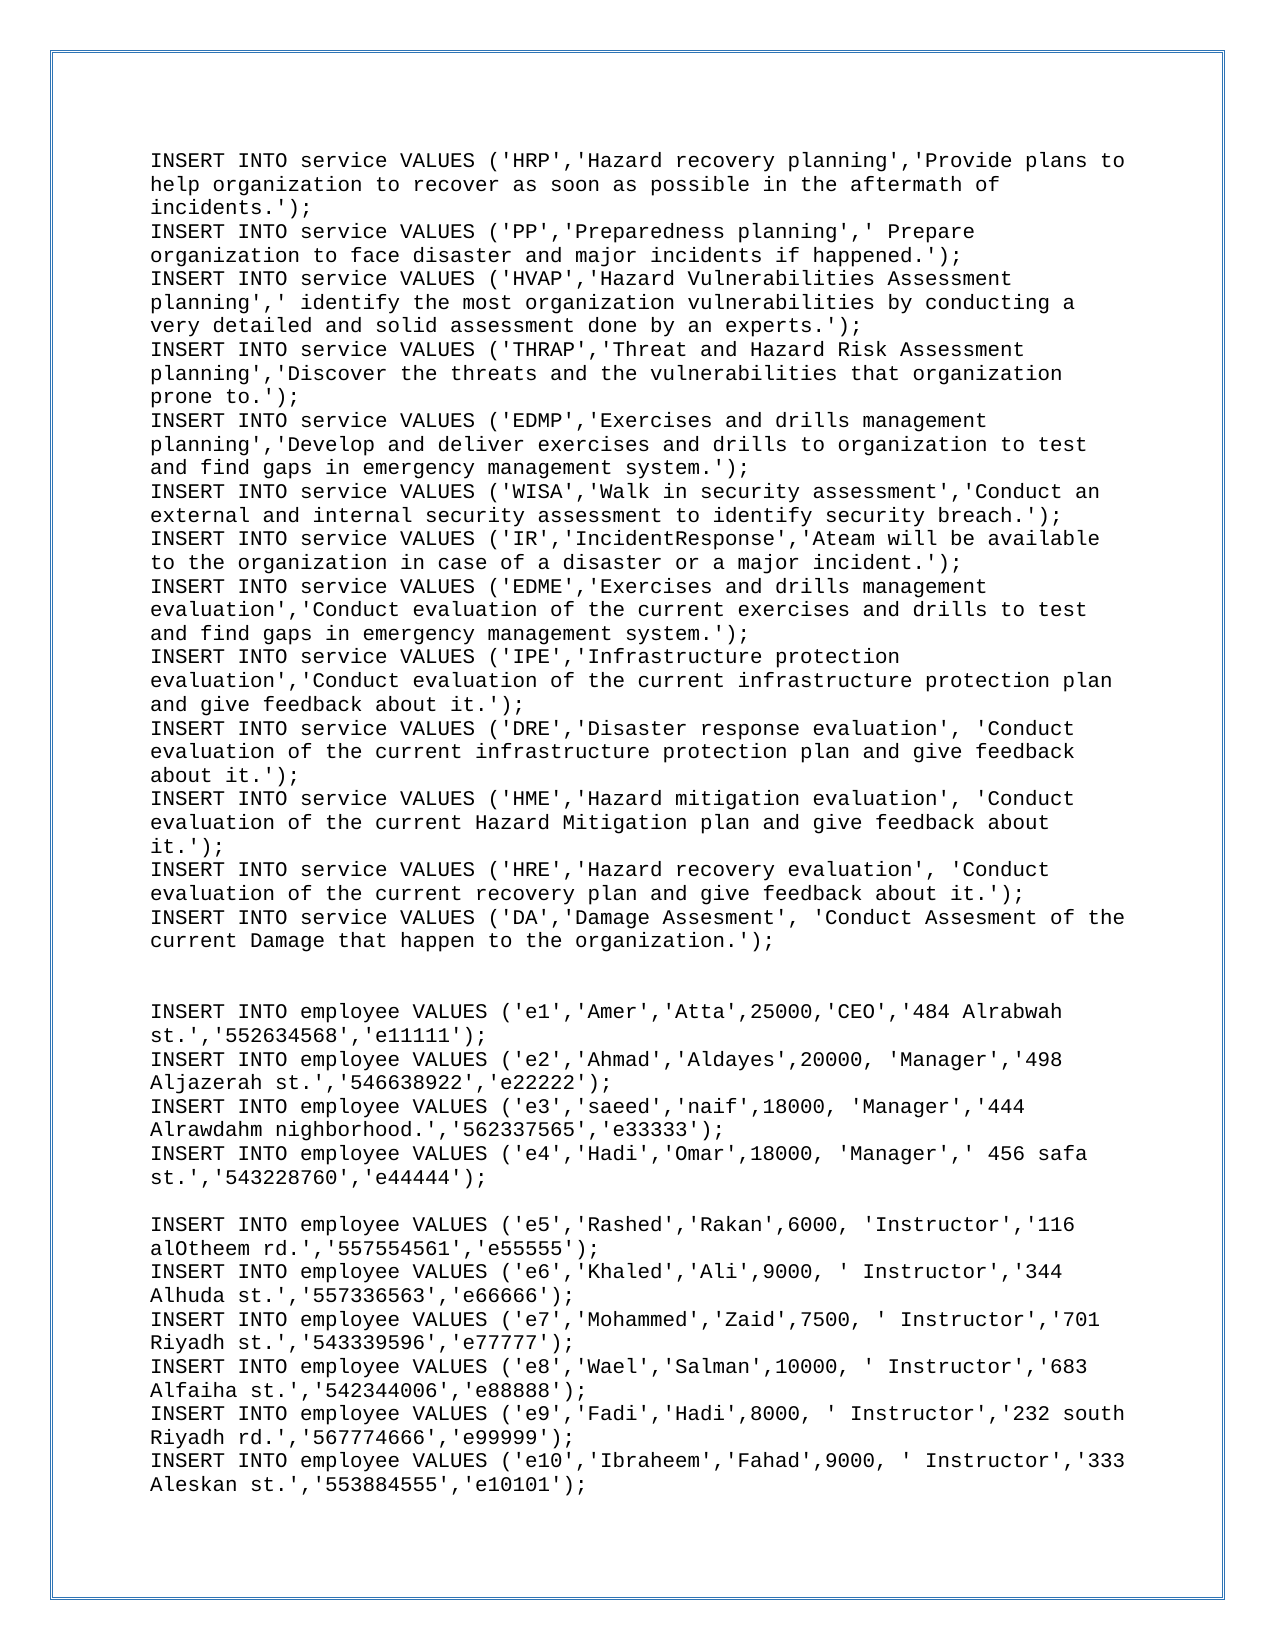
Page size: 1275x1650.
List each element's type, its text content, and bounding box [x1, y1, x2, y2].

text INSERT INTO employee VALUES ('e2','Ahmad','Aldayes',20000, 'Manager','498 Aljazerah st.','546638922','e22222'); [150, 1048, 1125, 1096]
text INSERT INTO service VALUES ('HRP','Hazard recovery planning','Provide plans to help organization to recover as soon as possible in the aftermath of incidents.'); [150, 150, 1125, 221]
text INSERT INTO employee VALUES ('e3','saeed','naif',18000, 'Manager','444 Alrawdahm nighborhood.','562337565','e33333'); [150, 1096, 1125, 1143]
text INSERT INTO employee VALUES ('e10','Ibraheem','Fahad',9000, ' Instructor','333 Aleskan st.','553884555','e10101'); [150, 1451, 1125, 1498]
text INSERT INTO service VALUES ('IR','IncidentResponse','Ateam will be available to the organization in case of a disaster or a major incident.'); [150, 528, 1125, 576]
text INSERT INTO service VALUES ('EDMP','Exercises and drills management planning','Develop and deliver exercises and drills to organization to test and find gaps in emergency management system.'); [150, 410, 1125, 481]
text INSERT INTO service VALUES ('HME','Hazard mitigation evaluation', 'Conduct evaluation of the current Hazard Mitigation plan and give feedback about it.'); [150, 788, 1125, 859]
text INSERT INTO service VALUES ('HVAP','Hazard Vulnerabilities Assessment planning',' identify the most organization vulnerabilities by conducting a very detailed and solid assessment done by an experts.'); [150, 268, 1125, 339]
text INSERT INTO employee VALUES ('e5','Rashed','Rakan',6000, 'Instructor','116 alOtheem rd.','557554561','e55555'); [150, 1214, 1125, 1261]
text INSERT INTO service VALUES ('PP','Preparedness planning',' Prepare organization to face disaster and major incidents if happened.'); [150, 221, 1125, 268]
text INSERT INTO service VALUES ('DRE','Disaster response evaluation', 'Conduct evaluation of the current infrastructure protection plan and give feedback about it.'); [150, 717, 1125, 788]
text INSERT INTO service VALUES ('EDME','Exercises and drills management evaluation','Conduct evaluation of the current exercises and drills to test and find gaps in emergency management system.'); [150, 576, 1125, 647]
text INSERT INTO employee VALUES ('e7','Mohammed','Zaid',7500, ' Instructor','701 Riyadh st.','543339596','e77777'); [150, 1309, 1125, 1356]
text INSERT INTO employee VALUES ('e9','Fadi','Hadi',8000, ' Instructor','232 south Riyadh rd.','567774666','e99999'); [150, 1403, 1125, 1451]
text INSERT INTO employee VALUES ('e8','Wael','Salman',10000, ' Instructor','683 Alfaiha st.','542344006','e88888'); [150, 1356, 1125, 1403]
text INSERT INTO employee VALUES ('e6','Khaled','Ali',9000, ' Instructor','344 Alhuda st.','557336563','e66666'); [150, 1261, 1125, 1309]
text INSERT INTO service VALUES ('THRAP','Threat and Hazard Risk Assessment planning','Discover the threats and the vulnerabilities that organization prone to.'); [150, 339, 1125, 410]
text INSERT INTO service VALUES ('DA','Damage Assesment', 'Conduct Assesment of the current Damage that happen to the organization.'); [150, 907, 1125, 954]
text INSERT INTO employee VALUES ('e1','Amer','Atta',25000,'CEO','484 Alrabwah st.','552634568','e11111'); [150, 1001, 1125, 1048]
text INSERT INTO service VALUES ('HRE','Hazard recovery evaluation', 'Conduct evaluation of the current recovery plan and give feedback about it.'); [150, 859, 1125, 907]
text INSERT INTO employee VALUES ('e4','Hadi','Omar',18000, 'Manager',' 456 safa st.','543228760','e44444'); [150, 1143, 1125, 1190]
text INSERT INTO service VALUES ('WISA','Walk in security assessment','Conduct an external and internal security assessment to identify security breach.'); [150, 481, 1125, 528]
text INSERT INTO service VALUES ('IPE','Infrastructure protection evaluation','Conduct evaluation of the current infrastructure protection plan and give feedback about it.'); [150, 647, 1125, 717]
